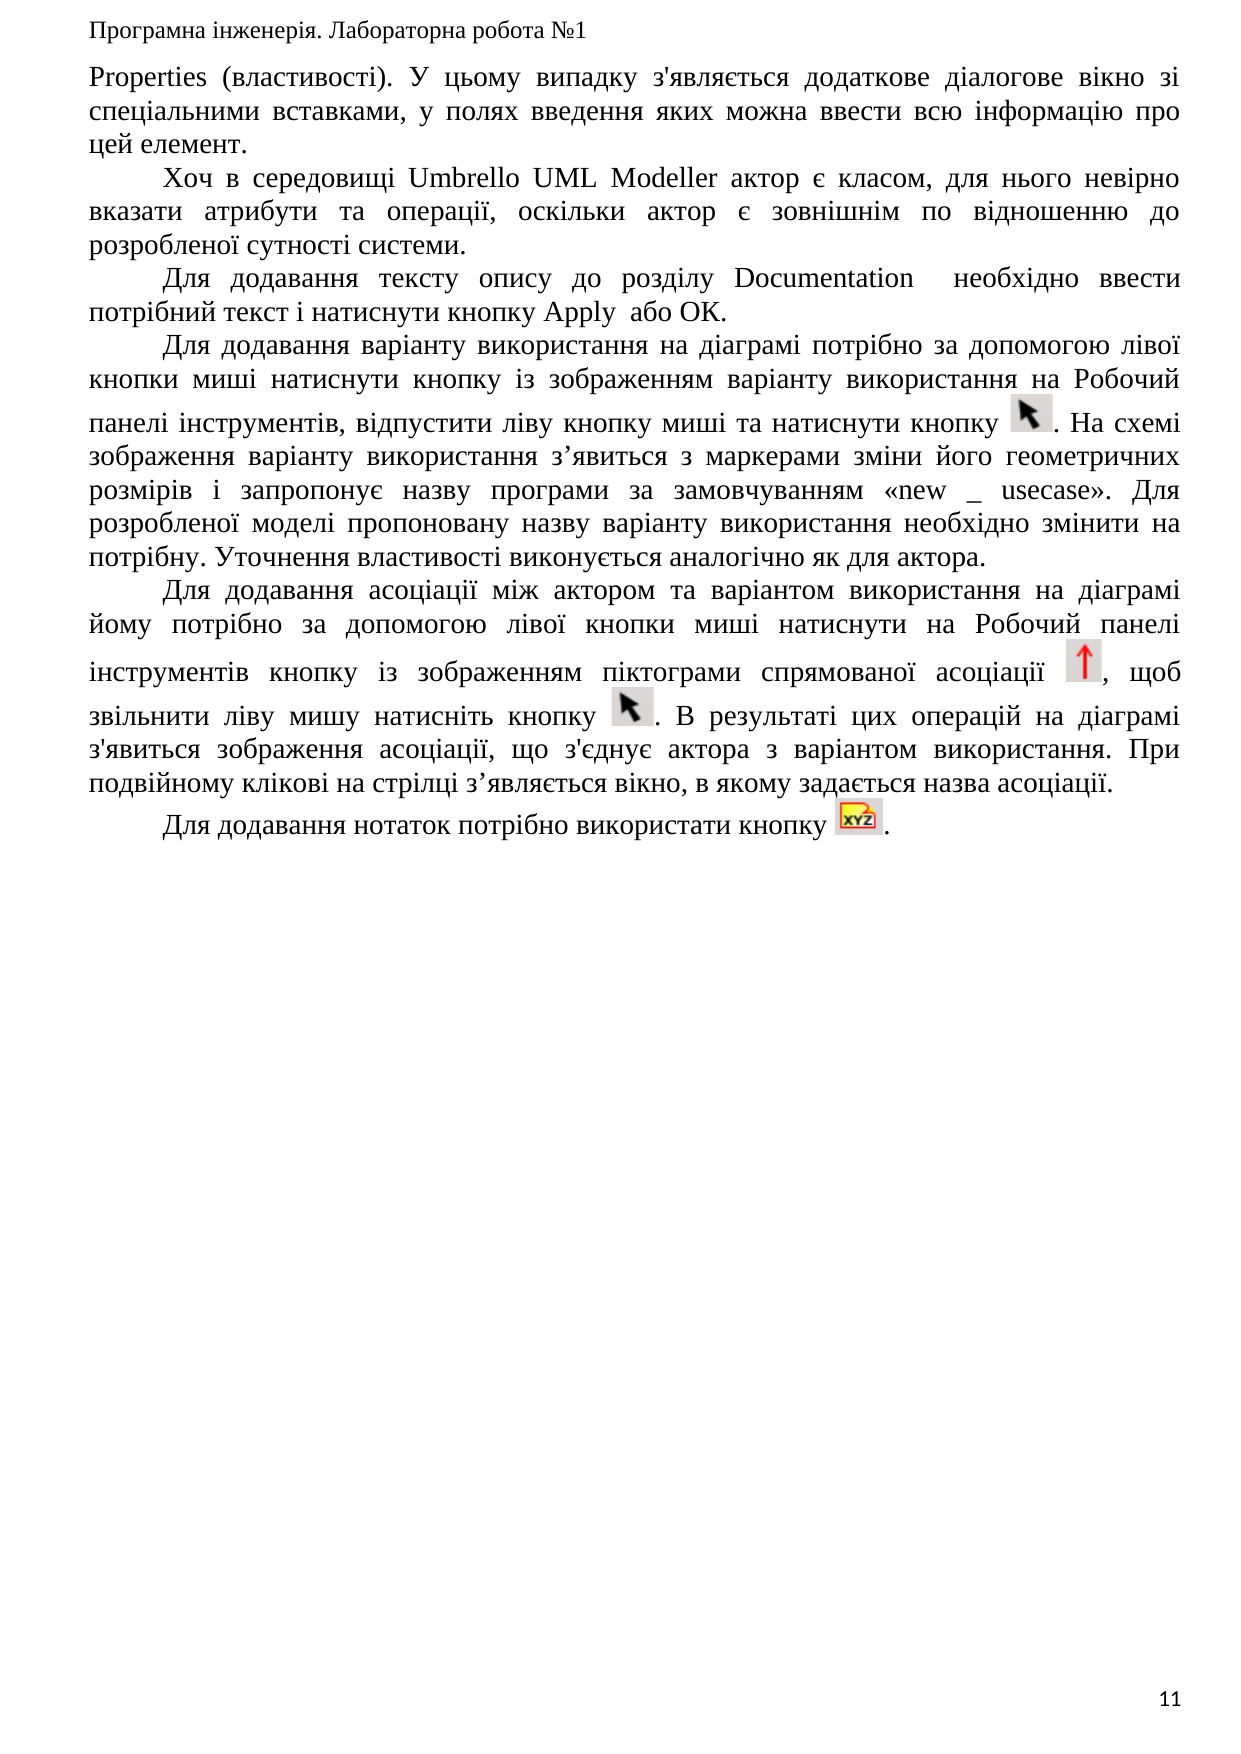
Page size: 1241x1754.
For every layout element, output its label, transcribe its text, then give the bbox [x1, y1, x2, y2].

text Для додавання тексту опису до розділу Documentation необхідно ввести потрібний текст і натиснути кнопку Apply або ОК. [89, 260, 1181, 327]
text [89, 59, 1181, 160]
picture [834, 798, 884, 835]
text Для додавання нотаток потрібно використати кнопку . [89, 799, 1181, 841]
text Для додавання асоціації між актором та варіантом використання на діаграмі йому потрібно за допомогою лівої кнопки миші натиснути на Робочий панелі інструментів кнопку із зображенням піктограми спрямованої асоціації , щоб звільнити ліву мишу натисніть кнопку . В результаті цих операцій на діаграмі з'явиться зображення асоціації, що з'єднує актора з варіантом використання. При подвійному клікові на стрілці з’являється вікно, в якому задається назва асоціації. [89, 572, 1181, 799]
text Для додавання варіанту використання на діаграмі потрібно за допомогою лівої кнопки миші натиснути кнопку із зображенням варіанту використання на Робочий панелі інструментів, відпустити ліву кнопку миші та натиснути кнопку . На схемі зображення варіанту використання з’явиться з маркерами зміни його геометричних розмірів і запропонує назву програми за замовчуванням «new _ usecase». Для розробленої моделі пропоновану назву варіанту використання необхідно змінити на потрібну. Уточнення властивості виконується аналогічно як для актора. [89, 327, 1181, 572]
text Хоч в середовищі Umbrello UML Modeller актор є класом, для нього невірно вказати атрибути та операції, оскільки актор є зовнішнім по відношенню до розробленої сутності системи. [89, 160, 1181, 260]
